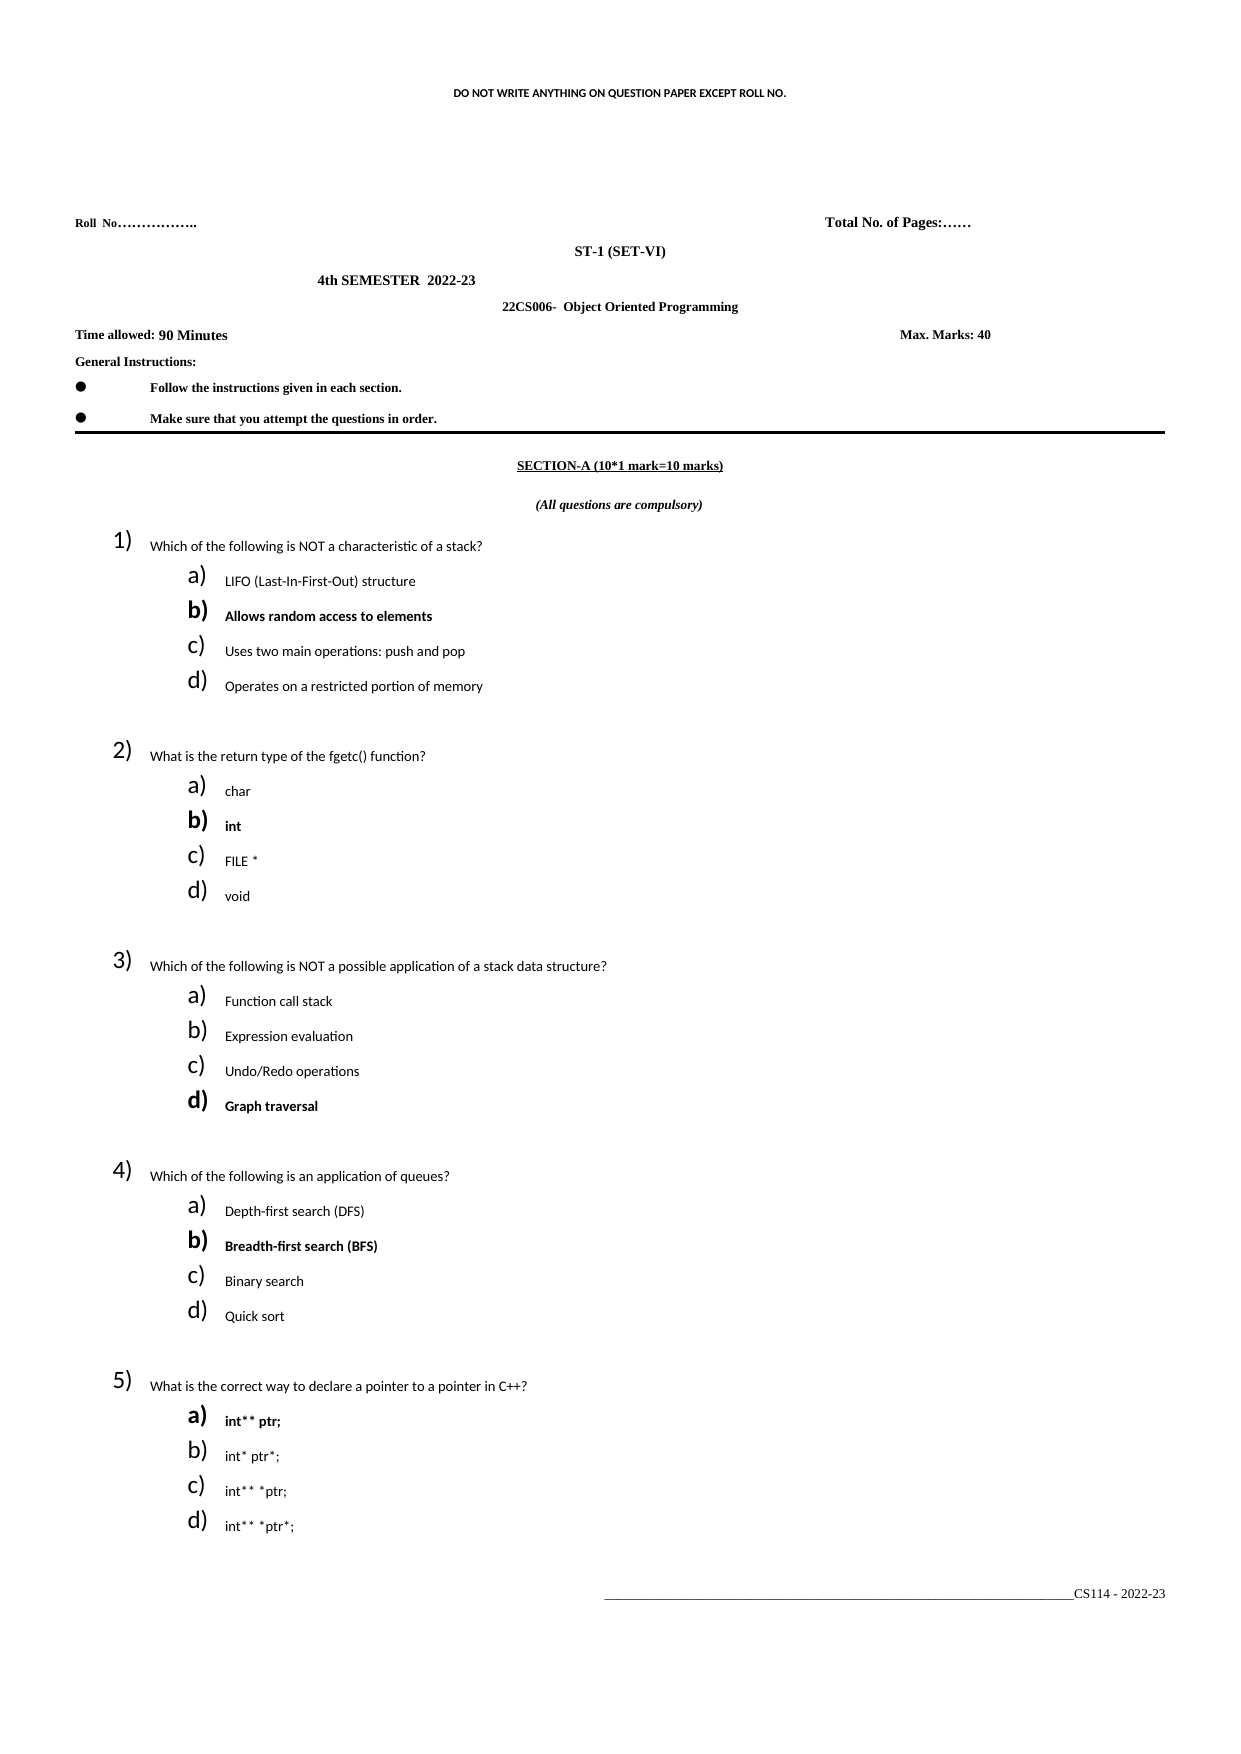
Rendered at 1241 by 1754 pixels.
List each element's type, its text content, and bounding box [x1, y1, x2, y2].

text 22CS006- Object Oriented Programming [75, 288, 1165, 314]
list int** ptr; [187, 1400, 1165, 1430]
list Follow the instructions given in each section. [75, 369, 1165, 400]
list Depth-first search (DFS) [187, 1190, 1165, 1220]
text SECTION-A (10*1 mark=10 marks) [75, 447, 1165, 473]
list Operates on a restricted portion of memory [187, 665, 1165, 695]
list Which of the following is NOT a characteristic of a stack? [112, 525, 1165, 555]
list FILE * [187, 840, 1165, 870]
list Graph traversal [187, 1085, 1165, 1115]
text 4th SEMESTER 2022-23 [75, 259, 1165, 288]
text ST-1 (SET-VI) [75, 231, 1165, 259]
text General Instructions: [75, 343, 1165, 369]
list Breadth-first search (BFS) [187, 1225, 1165, 1255]
list Which of the following is NOT a possible application of a stack data structure? [112, 945, 1165, 975]
list Which of the following is an application of queues? [112, 1155, 1165, 1185]
text (All questions are compulsory) [75, 486, 1165, 512]
list char [187, 770, 1165, 800]
list What is the correct way to declare a pointer to a pointer in C++? [112, 1365, 1165, 1395]
text Roll No…………….. Total No. of Pages:…… [75, 202, 1165, 231]
list Allows random access to elements [187, 595, 1165, 625]
list Expression evaluation [187, 1015, 1165, 1045]
list void [187, 875, 1165, 905]
list int** *ptr; [187, 1470, 1165, 1500]
list What is the return type of the fgetc() function? [112, 735, 1165, 765]
text Time allowed: 90 Minutes Max. Marks: 40 [75, 314, 1165, 343]
list int [187, 805, 1165, 835]
list int* ptr*; [187, 1435, 1165, 1465]
list Function call stack [187, 980, 1165, 1010]
list Quick sort [187, 1295, 1165, 1325]
list Uses two main operations: push and pop [187, 630, 1165, 660]
list Undo/Redo operations [187, 1050, 1165, 1080]
list Binary search [187, 1260, 1165, 1290]
list int** *ptr*; [187, 1505, 1165, 1535]
list LIFO (Last-In-First-Out) structure [187, 560, 1165, 590]
list Make sure that you attempt the questions in order. [75, 400, 1165, 431]
